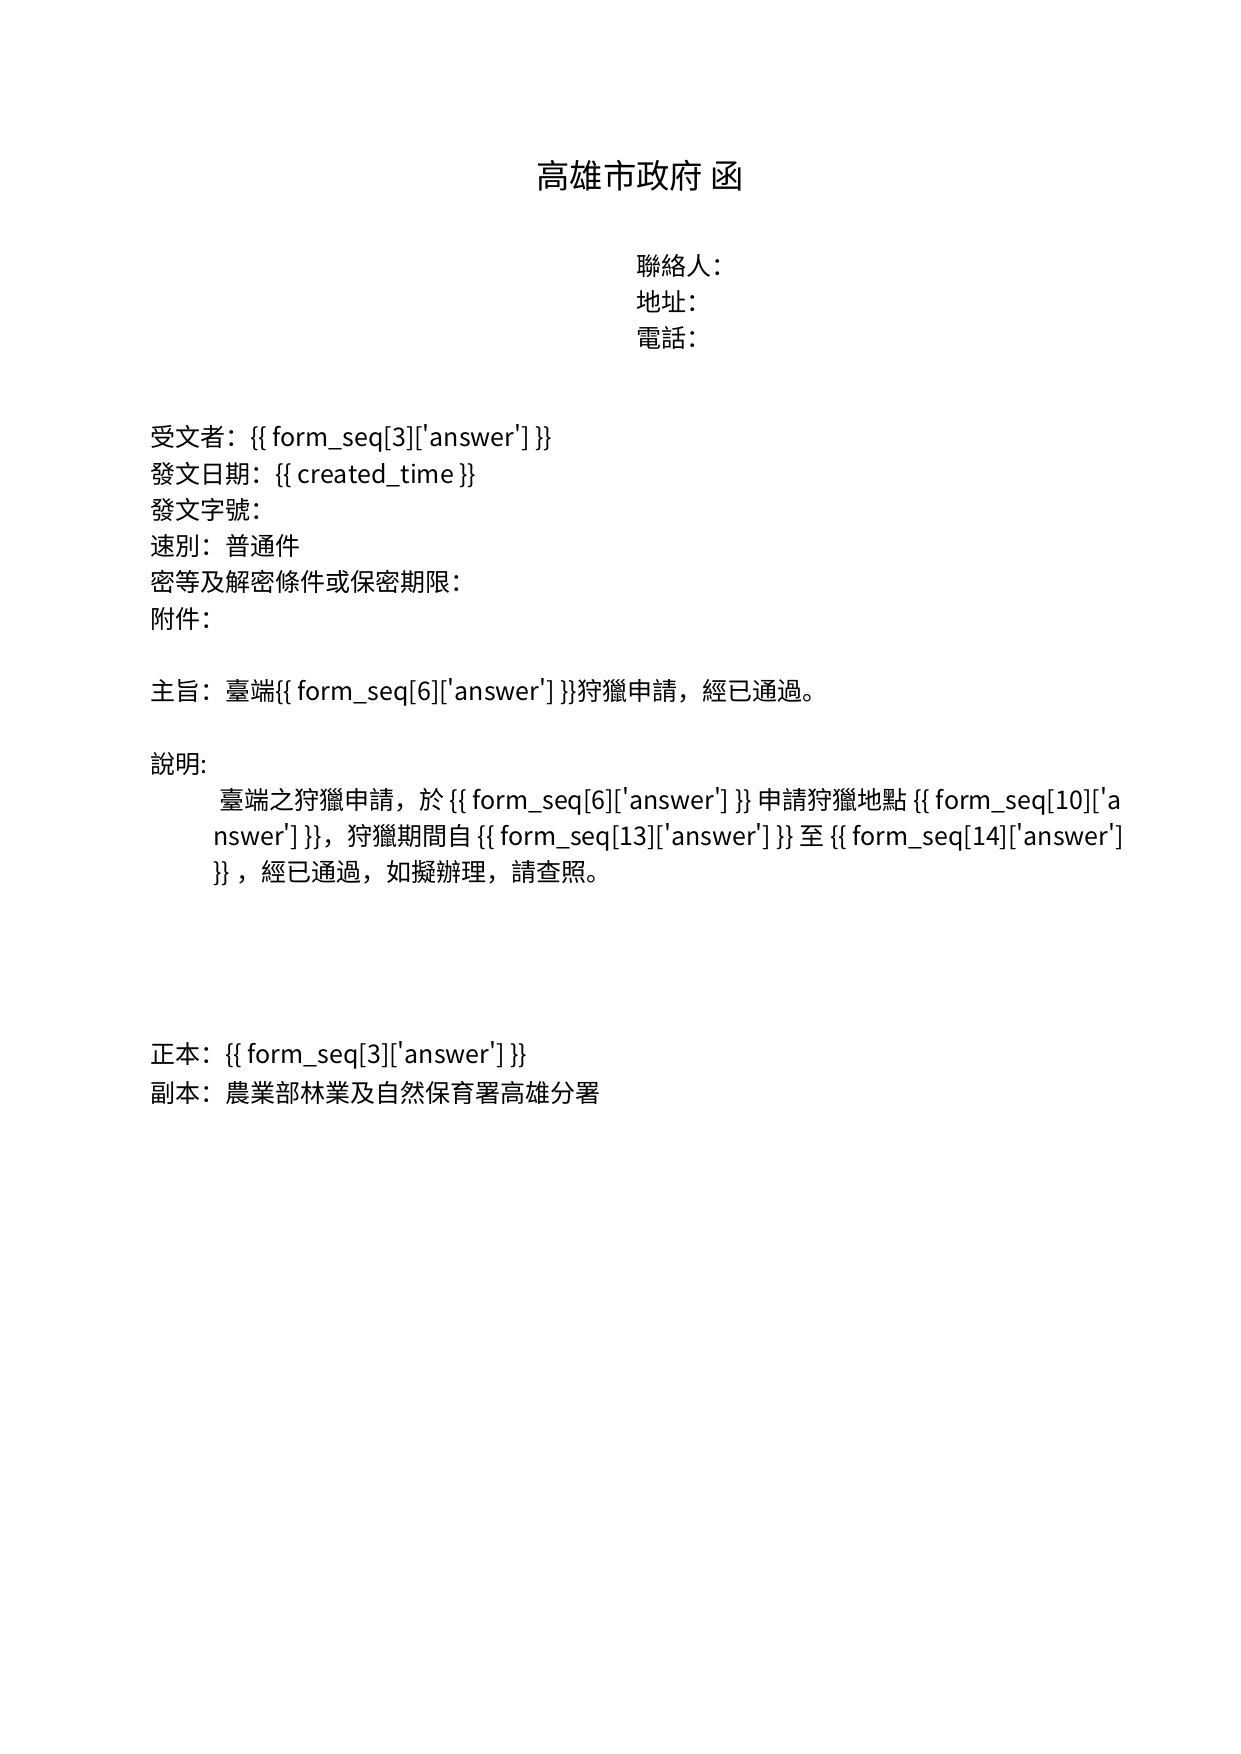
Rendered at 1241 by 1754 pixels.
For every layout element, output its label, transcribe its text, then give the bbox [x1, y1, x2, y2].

text 副本：農業部林業及自然保育署高雄分署 [150, 1073, 1124, 1109]
text 密等及解密條件或保密期限： [150, 563, 1124, 599]
text 發文字號： [150, 490, 1124, 527]
text 電話： [586, 319, 1124, 355]
text 聯絡人： [586, 246, 1124, 283]
text 附件： [150, 599, 1124, 635]
text 主旨：臺端{{ form_seq[6]['answer'] }}狩獵申請，經已通過。 [150, 672, 1124, 708]
text 受文者：{{ form_seq[3]['answer'] }} [150, 418, 1124, 454]
text 高雄市政府 函 [150, 150, 1124, 198]
text 發文日期：{{ created_time }} [150, 454, 1124, 490]
text 正本：{{ form_seq[3]['answer'] }} [150, 1034, 1124, 1070]
text 速別：普通件 [150, 527, 1124, 563]
text 臺端之狩獵申請，於 {{ form_seq[6]['answer'] }} 申請狩獵地點 {{ form_seq[10]['answer'] }}，狩獵期間自 {{ form_seq[13]['answer'] }} 至 {{ form_seq[14]['answer'] }} ，經已通過，如擬辦理，請查照。 [213, 780, 1124, 889]
text 地址： [586, 283, 1124, 319]
text 說明: [150, 744, 1124, 780]
